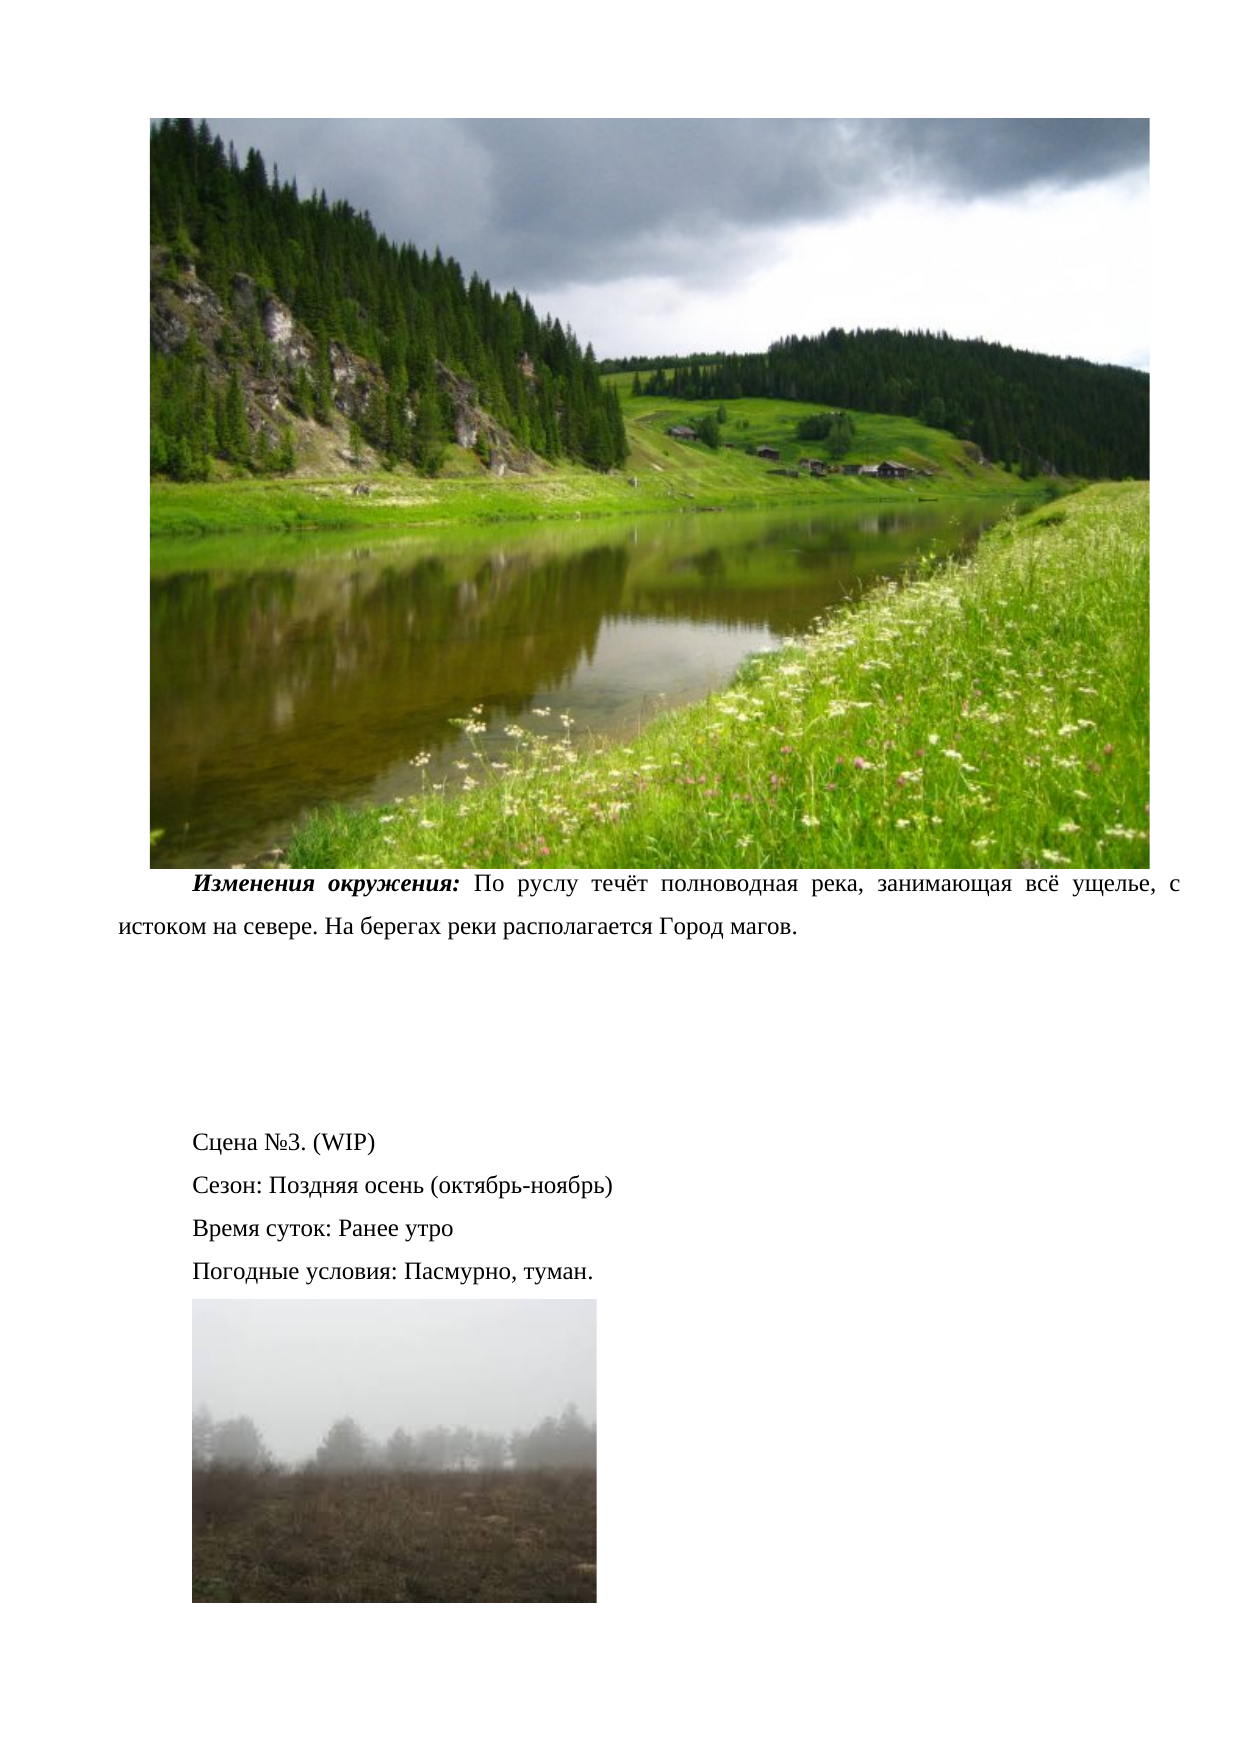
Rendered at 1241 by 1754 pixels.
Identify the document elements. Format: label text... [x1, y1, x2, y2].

text Изменения окружения: По руслу течёт полноводная река, занимающая всё ущелье, с истоком на севере. На берегах реки располагается Город магов. [118, 868, 1181, 940]
picture [192, 1299, 597, 1603]
text Сцена №3. (WIP) [118, 1127, 1181, 1156]
text Погодные условия: Пасмурно, туман. [118, 1256, 1181, 1285]
text Сезон: Поздняя осень (октябрь-ноябрь) [118, 1170, 1181, 1199]
picture [149, 118, 1150, 869]
text Время суток: Ранее утро [118, 1213, 1181, 1242]
